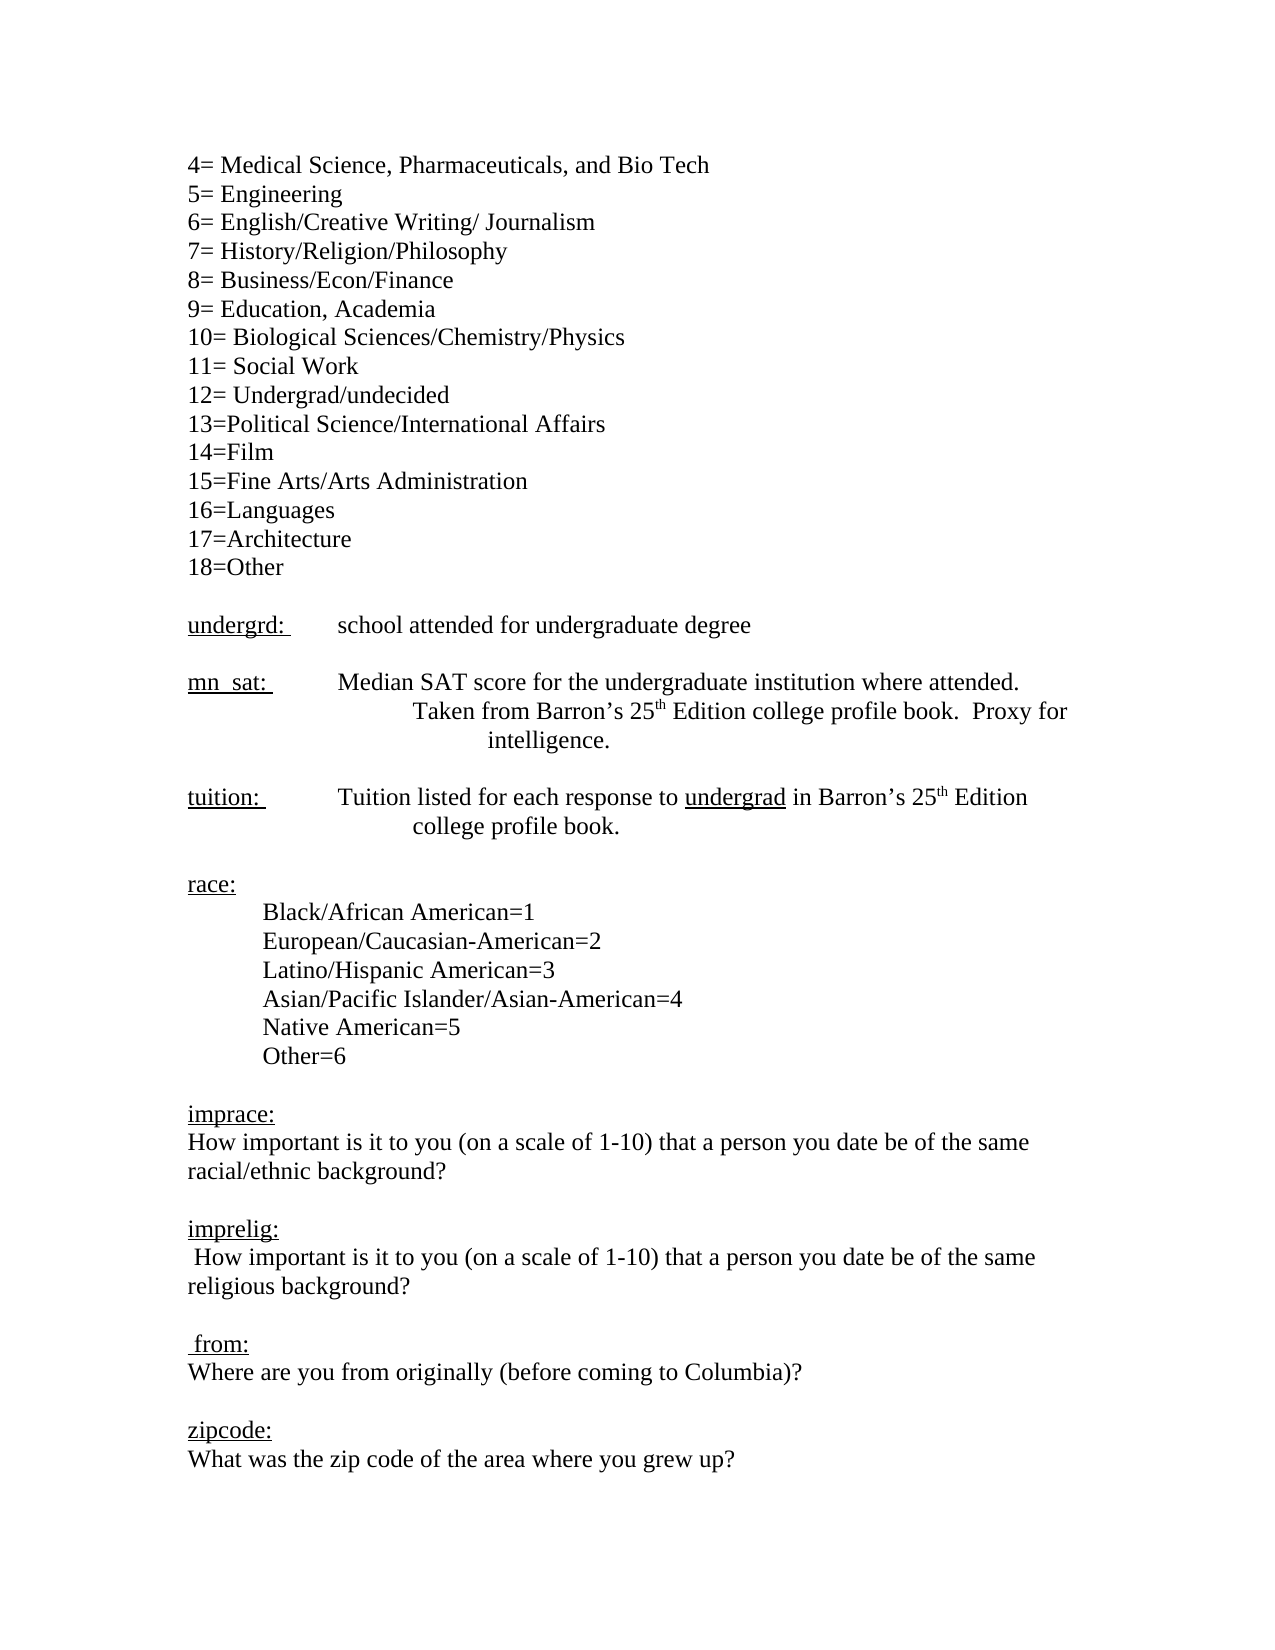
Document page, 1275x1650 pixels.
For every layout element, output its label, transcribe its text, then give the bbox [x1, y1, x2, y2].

text imprace: [187, 1099, 1087, 1127]
text 6= English/Creative Writing/ Journalism [187, 207, 1087, 236]
text 15=Fine Arts/Arts Administration [187, 466, 1087, 495]
text tuition: Tuition listed for each response to undergrad in Barron’s 25th Edition college profile book. [187, 782, 1087, 840]
text European/Caucasian-American=2 [187, 926, 1087, 955]
text Native American=5 [187, 1012, 1087, 1041]
text from: [187, 1329, 1087, 1357]
text 17=Architecture [187, 524, 1087, 552]
text 5= Engineering [187, 179, 1087, 207]
text 18=Other [187, 552, 1087, 581]
text undergrd: school attended for undergraduate degree [187, 610, 1087, 639]
text 12= Undergrad/undecided [187, 380, 1087, 409]
text race: [187, 869, 1087, 897]
text Asian/Pacific Islander/Asian-American=4 [187, 984, 1087, 1012]
text 16=Languages [187, 495, 1087, 524]
text 9= Education, Academia [187, 294, 1087, 322]
text 11= Social Work [187, 351, 1087, 380]
text 8= Business/Econ/Finance [187, 265, 1087, 294]
text How important is it to you (on a scale of 1-10) that a person you date be of the same religious background? [187, 1242, 1087, 1300]
text 10= Biological Sciences/Chemistry/Physics [187, 322, 1087, 351]
text 13=Political Science/International Affairs [187, 409, 1087, 437]
text mn_sat: Median SAT score for the undergraduate institution where attended. Taken from Barron’s 25th Edition college profile book. Proxy for intelligence. [187, 667, 1087, 754]
text Black/African American=1 [187, 897, 1087, 926]
text What was the zip code of the area where you grew up? [187, 1444, 1087, 1472]
text How important is it to you (on a scale of 1-10) that a person you date be of the same racial/ethnic background? [187, 1127, 1087, 1185]
text zipcode: [187, 1415, 1087, 1444]
text 14=Film [187, 437, 1087, 466]
text 7= History/Religion/Philosophy [187, 236, 1087, 265]
text 4= Medical Science, Pharmaceuticals, and Bio Tech [187, 150, 1087, 179]
text Latino/Hispanic American=3 [187, 955, 1087, 984]
text Where are you from originally (before coming to Columbia)? [187, 1357, 1087, 1386]
text Other=6 [187, 1041, 1087, 1070]
text imprelig: [187, 1214, 1087, 1242]
